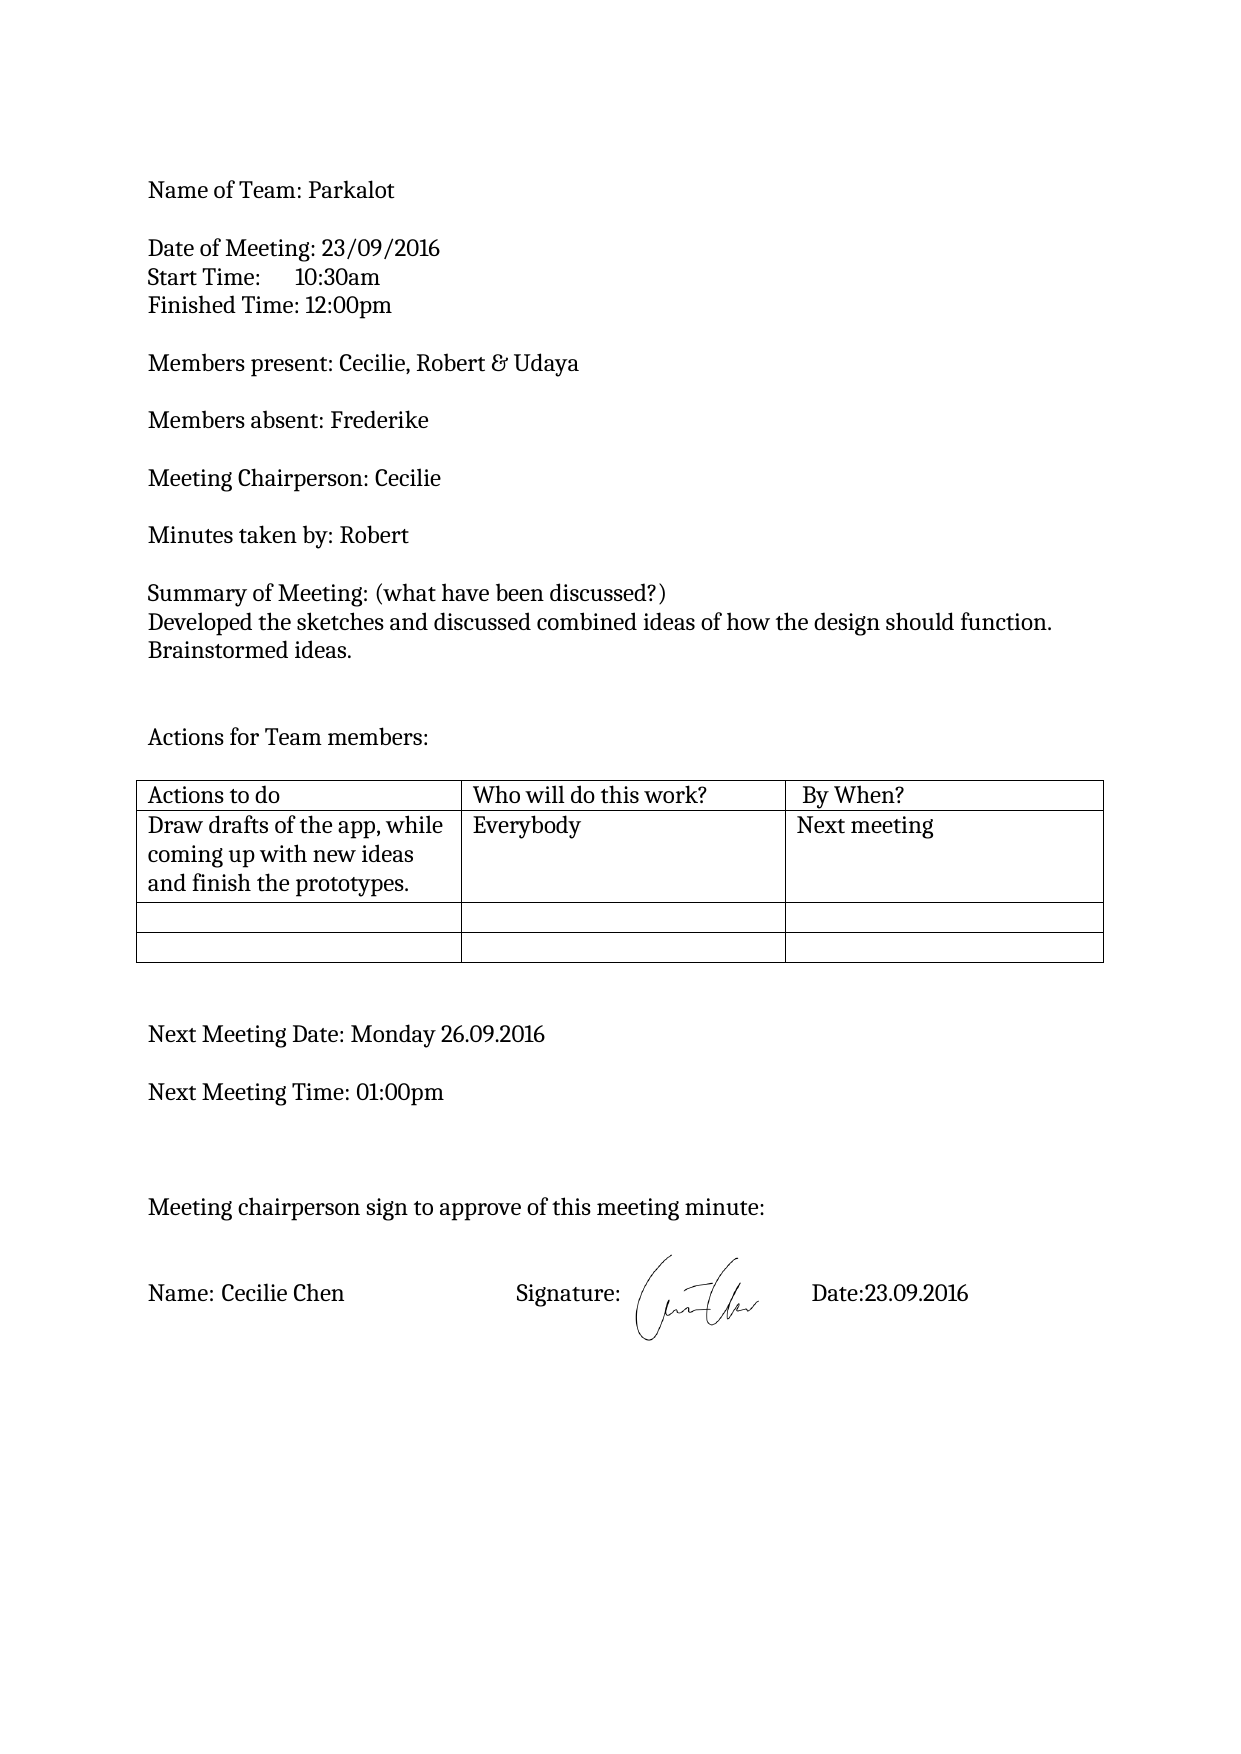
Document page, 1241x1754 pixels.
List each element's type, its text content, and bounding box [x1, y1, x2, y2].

text Next Meeting Date: Monday 26.09.2016 [148, 1020, 1093, 1049]
text Members absent: Frederike [148, 406, 1093, 435]
text Date of Meeting: 23/09/2016 [148, 234, 1093, 263]
text Meeting chairperson sign to approve of this meeting minute: [148, 1193, 1093, 1221]
text Summary of Meeting: (what have been discussed?) [148, 579, 1093, 608]
table_header Who will do this work? [462, 781, 785, 810]
table_cell Everybody [462, 811, 785, 902]
picture [608, 1240, 769, 1279]
text Developed the sketches and discussed combined ideas of how the design should function. Brainstormed ideas. [148, 608, 1093, 665]
text Name of Team: Parkalot [148, 176, 1093, 205]
table_cell [786, 933, 1103, 962]
table_cell [137, 933, 461, 962]
picture [608, 1308, 769, 1345]
table_cell Draw drafts of the app, while coming up with new ideas and finish the prototypes. [137, 811, 461, 902]
table_cell Next meeting [786, 811, 1103, 902]
text Minutes taken by: Robert [148, 521, 1093, 550]
table_cell [786, 903, 1103, 932]
table_cell [137, 903, 461, 932]
table_cell [462, 933, 785, 962]
table_header By When? [786, 781, 1103, 810]
table_header Actions to do [137, 781, 461, 810]
text Start Time: 10:30am [148, 263, 1093, 291]
text Actions for Team members: [148, 723, 1093, 751]
table_cell [462, 903, 785, 932]
text Name: Cecilie Chen Signature: Date:23.09.2016 [148, 1279, 1093, 1308]
text Next Meeting Time: 01:00pm [148, 1078, 1093, 1106]
text Meeting Chairperson: Cecilie [148, 464, 1093, 493]
text Members present: Cecilie, Robert & Udaya [148, 349, 1093, 378]
text Finished Time: 12:00pm [148, 291, 1093, 320]
